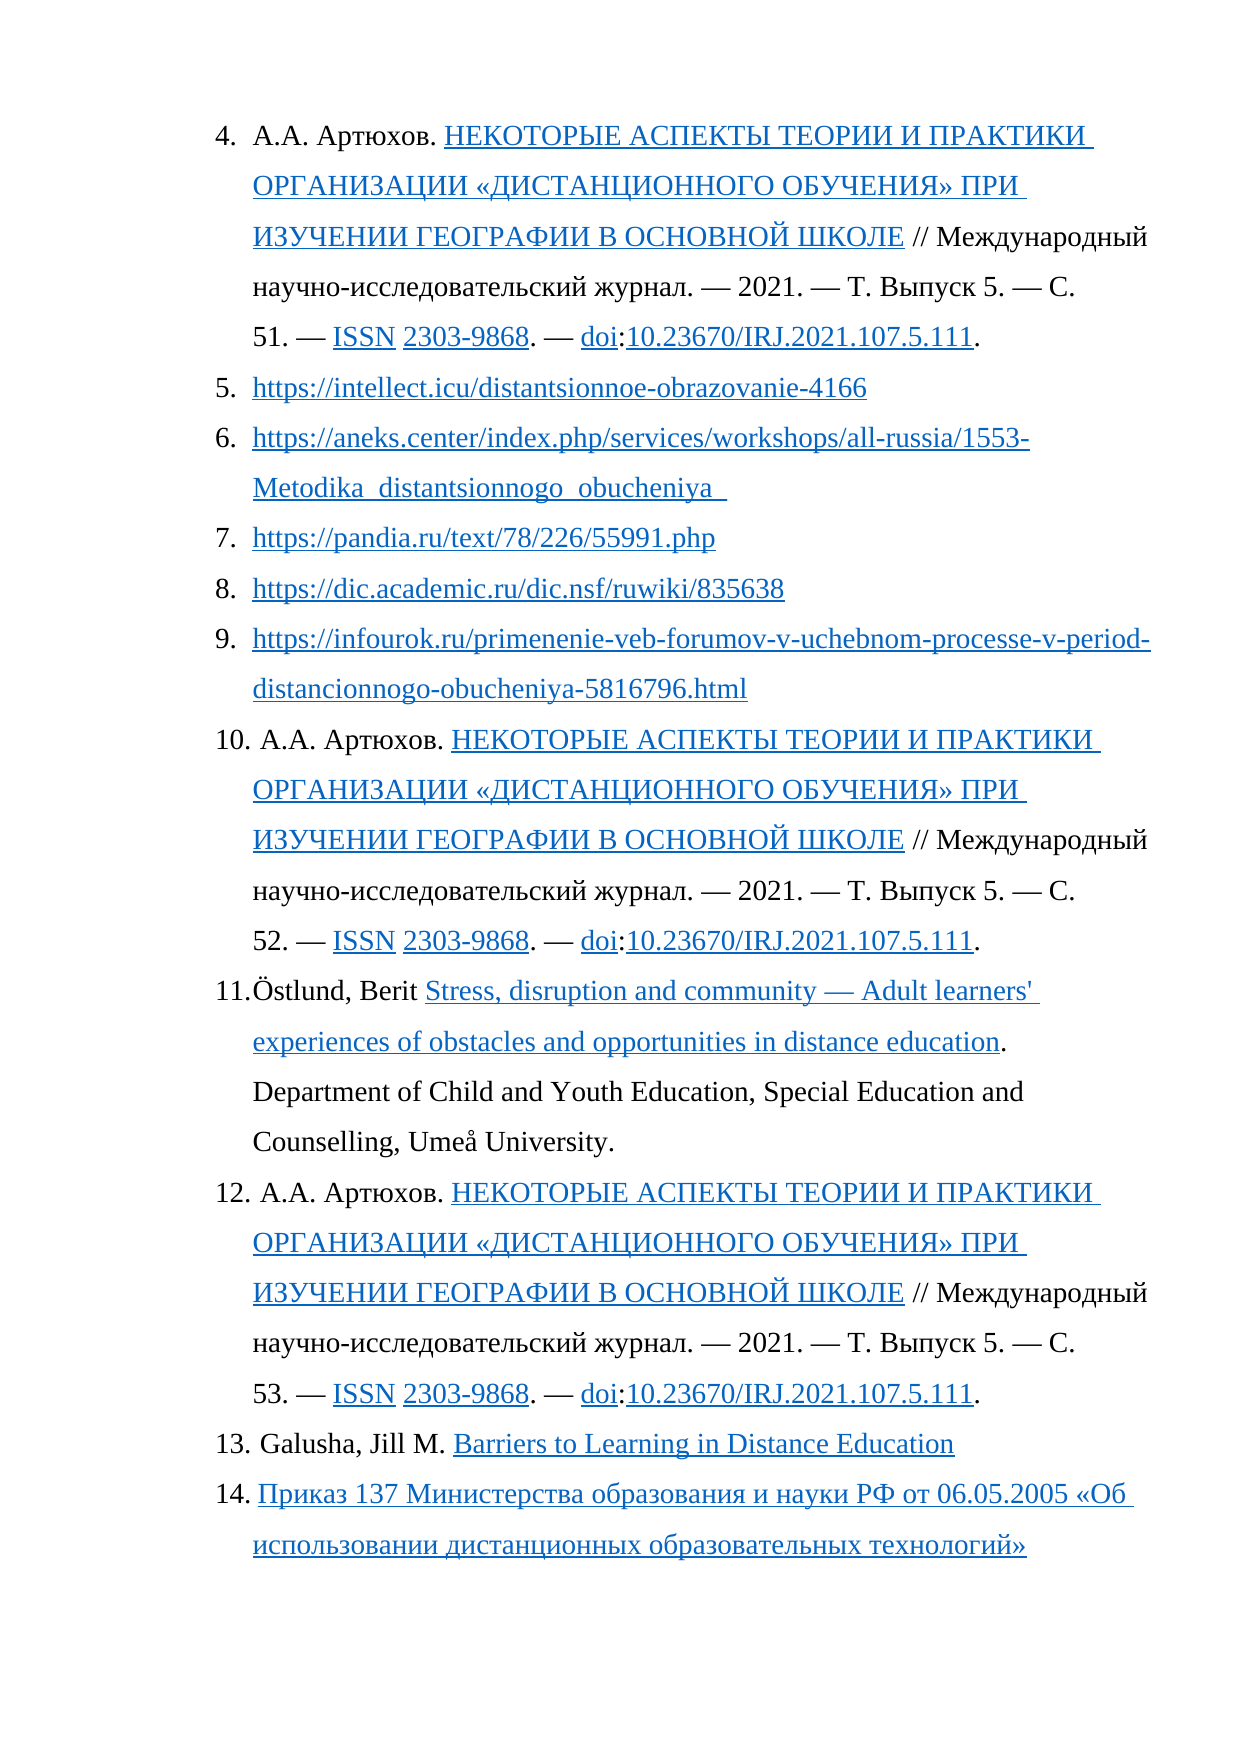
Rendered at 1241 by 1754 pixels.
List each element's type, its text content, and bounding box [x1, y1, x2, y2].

list А.А. Артюхов. НЕКОТОРЫЕ АСПЕКТЫ ТЕОРИИ И ПРАКТИКИ ОРГАНИЗАЦИИ «ДИСТАНЦИОННОГО ОБУЧЕНИЯ» ПРИ ИЗУЧЕНИИ ГЕОГРАФИИ В ОСНОВНОЙ ШКОЛЕ // Международный научно-исследовательский журнал. — 2021. — Т. Выпуск 5. — С. 53. — ISSN 2303-9868. — doi:10.23670/IRJ.2021.107.5.111. [215, 1175, 1152, 1409]
list Östlund, Berit Stress, disruption and community — Adult learners' experiences of obstacles and opportunities in distance education. Department of Child and Youth Education, Special Education and Counselling, Umeå University. [215, 973, 1152, 1158]
list https://intellect.icu/distantsionnoe-obrazovanie-4166 [215, 370, 1152, 403]
list А.А. Артюхов. НЕКОТОРЫЕ АСПЕКТЫ ТЕОРИИ И ПРАКТИКИ ОРГАНИЗАЦИИ «ДИСТАНЦИОННОГО ОБУЧЕНИЯ» ПРИ ИЗУЧЕНИИ ГЕОГРАФИИ В ОСНОВНОЙ ШКОЛЕ // Международный научно-исследовательский журнал. — 2021. — Т. Выпуск 5. — С. 52. — ISSN 2303-9868. — doi:10.23670/IRJ.2021.107.5.111. [215, 722, 1152, 957]
list https://infourok.ru/primenenie-veb-forumov-v-uchebnom-processe-v-period-distancionnogo-obucheniya-5816796.html [215, 621, 1152, 705]
list А.А. Артюхов. НЕКОТОРЫЕ АСПЕКТЫ ТЕОРИИ И ПРАКТИКИ ОРГАНИЗАЦИИ «ДИСТАНЦИОННОГО ОБУЧЕНИЯ» ПРИ ИЗУЧЕНИИ ГЕОГРАФИИ В ОСНОВНОЙ ШКОЛЕ // Международный научно-исследовательский журнал. — 2021. — Т. Выпуск 5. — С. 51. — ISSN 2303-9868. — doi:10.23670/IRJ.2021.107.5.111. [215, 118, 1152, 353]
list Galusha, Jill M. Barriers to Learning in Distance Education [215, 1426, 1152, 1460]
list https://dic.academic.ru/dic.nsf/ruwiki/835638 [215, 571, 1152, 604]
list https://aneks.center/index.php/services/workshops/all-russia/1553-Metodika_distantsionnogo_obucheniya_ [215, 420, 1152, 504]
list https://pandia.ru/text/78/226/55991.php [215, 521, 1152, 554]
list Приказ 137 Министерства образования и науки РФ от 06.05.2005 «Об использовании дистанционных образовательных технологий» [215, 1477, 1152, 1560]
